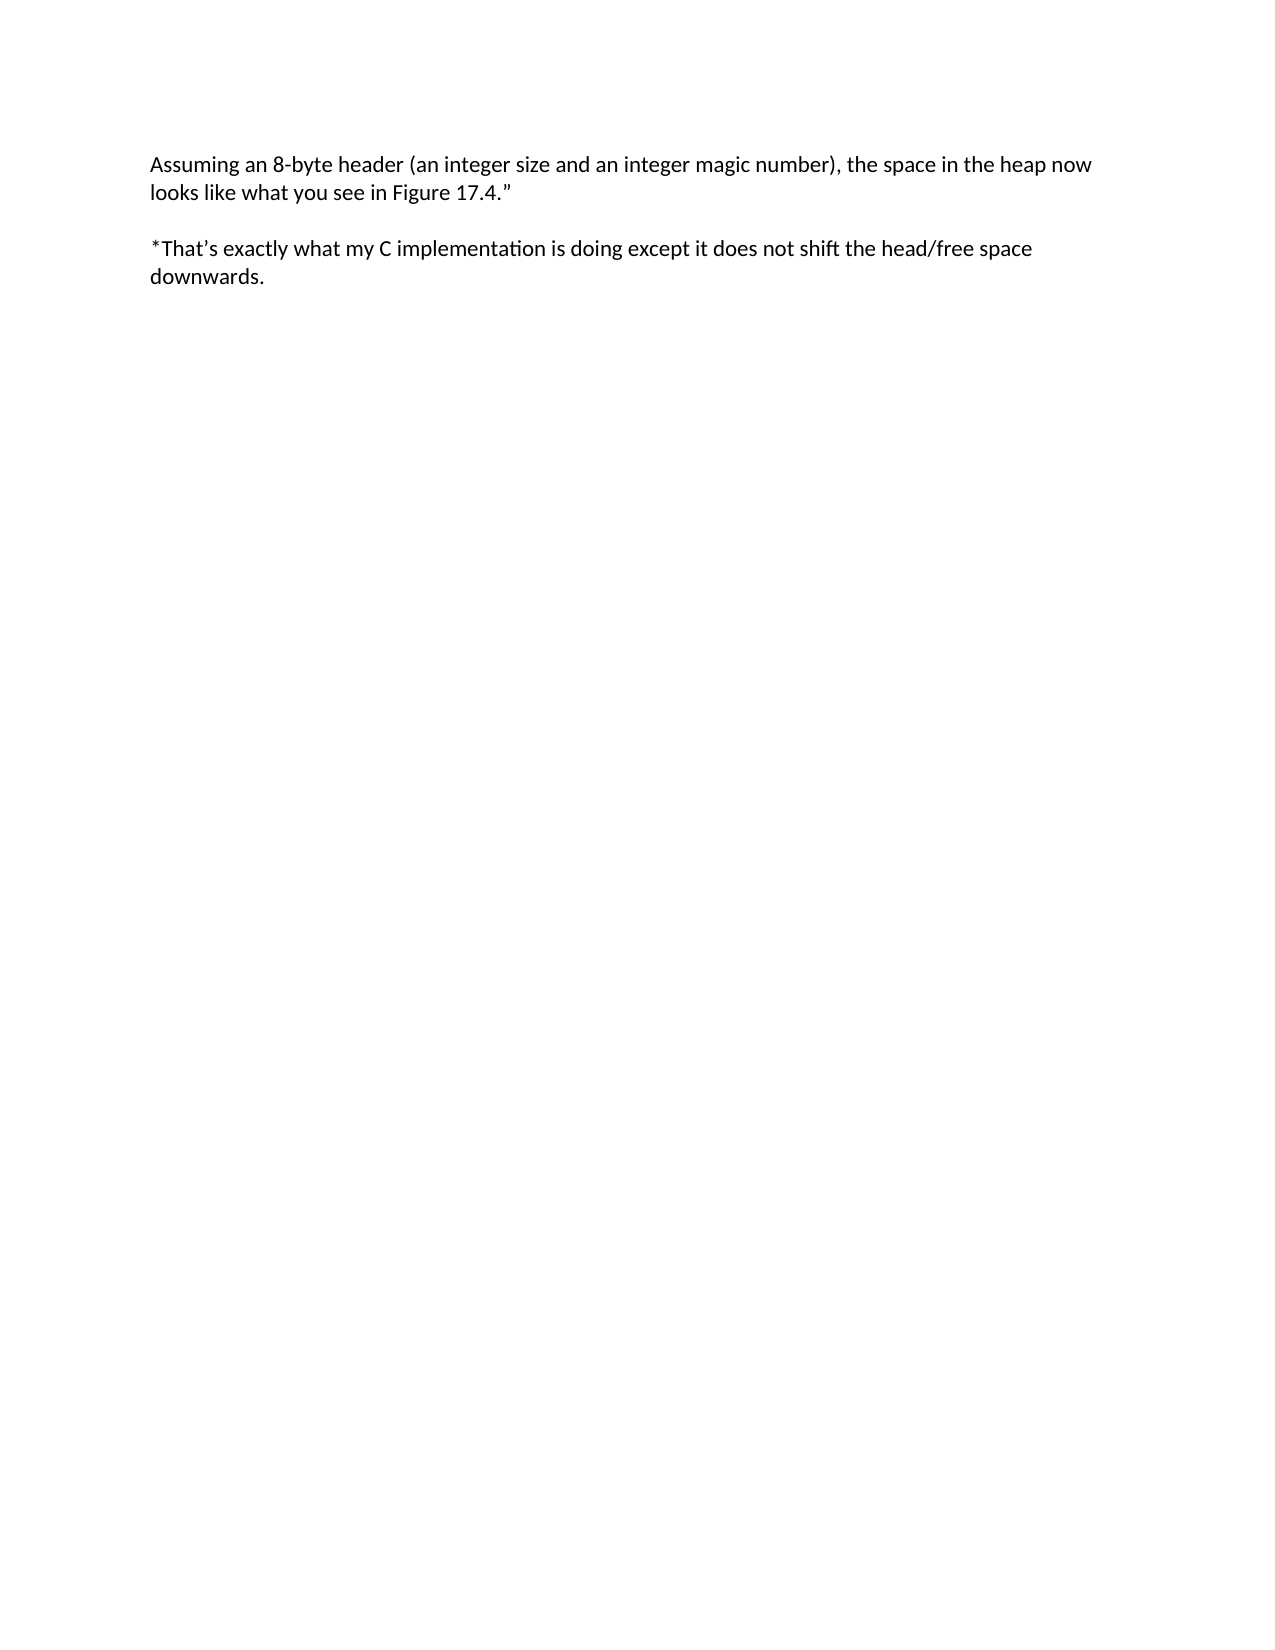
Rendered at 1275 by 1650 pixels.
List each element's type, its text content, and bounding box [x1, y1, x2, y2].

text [150, 150, 1125, 206]
text *That’s exactly what my C implementation is doing except it does not shift the head/free space downwards. [150, 234, 1125, 290]
